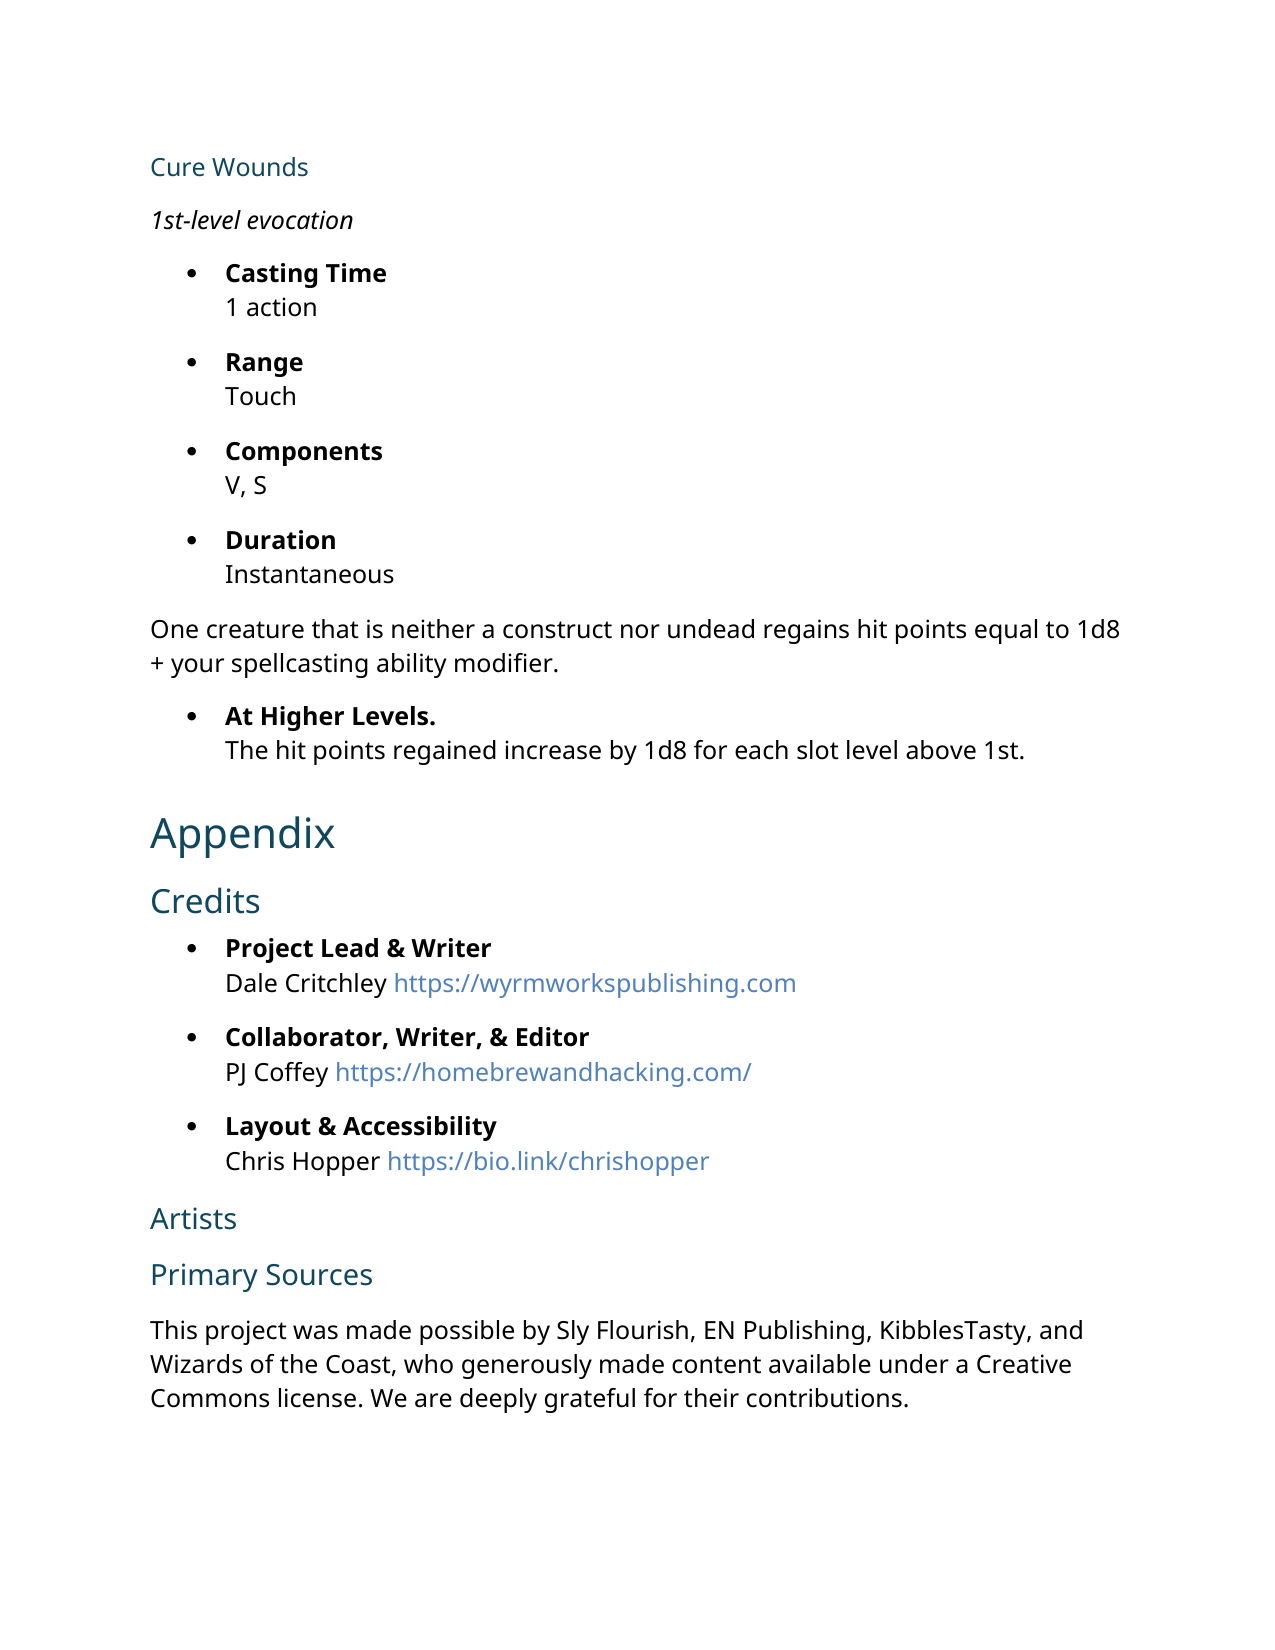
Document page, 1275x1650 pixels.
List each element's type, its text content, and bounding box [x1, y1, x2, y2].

list Range Touch [187, 344, 1125, 413]
subtitle Credits [150, 877, 1125, 923]
text 1st-level evocation [150, 203, 1125, 237]
list Duration Instantaneous [187, 522, 1125, 591]
subtitle Artists [150, 1198, 1125, 1238]
subtitle Appendix [150, 804, 1125, 861]
list Components V, S [187, 433, 1125, 502]
list At Higher Levels. The hit points regained increase by 1d8 for each slot level above 1st. [187, 698, 1125, 766]
subtitle Primary Sources [150, 1254, 1125, 1294]
text One creature that is neither a construct nor undead regains hit points equal to 1d8 + your spellcasting ability modifier. [150, 611, 1125, 679]
list Layout & Accessibility Chris Hopper https://bio.link/chrishopper [187, 1109, 1125, 1177]
list Collaborator, Writer, & Editor PJ Coffey https://homebrewandhacking.com/ [187, 1020, 1125, 1088]
text This project was made possible by Sly Flourish, EN Publishing, KibblesTasty, and Wizards of the Coast, who generously made content available under a Creative Commons license. We are deeply grateful for their contributions. [150, 1313, 1125, 1415]
subtitle Cure Wounds [150, 150, 1125, 184]
list Casting Time 1 action [187, 256, 1125, 324]
list Project Lead & Writer Dale Critchley https://wyrmworkspublishing.com [187, 931, 1125, 999]
